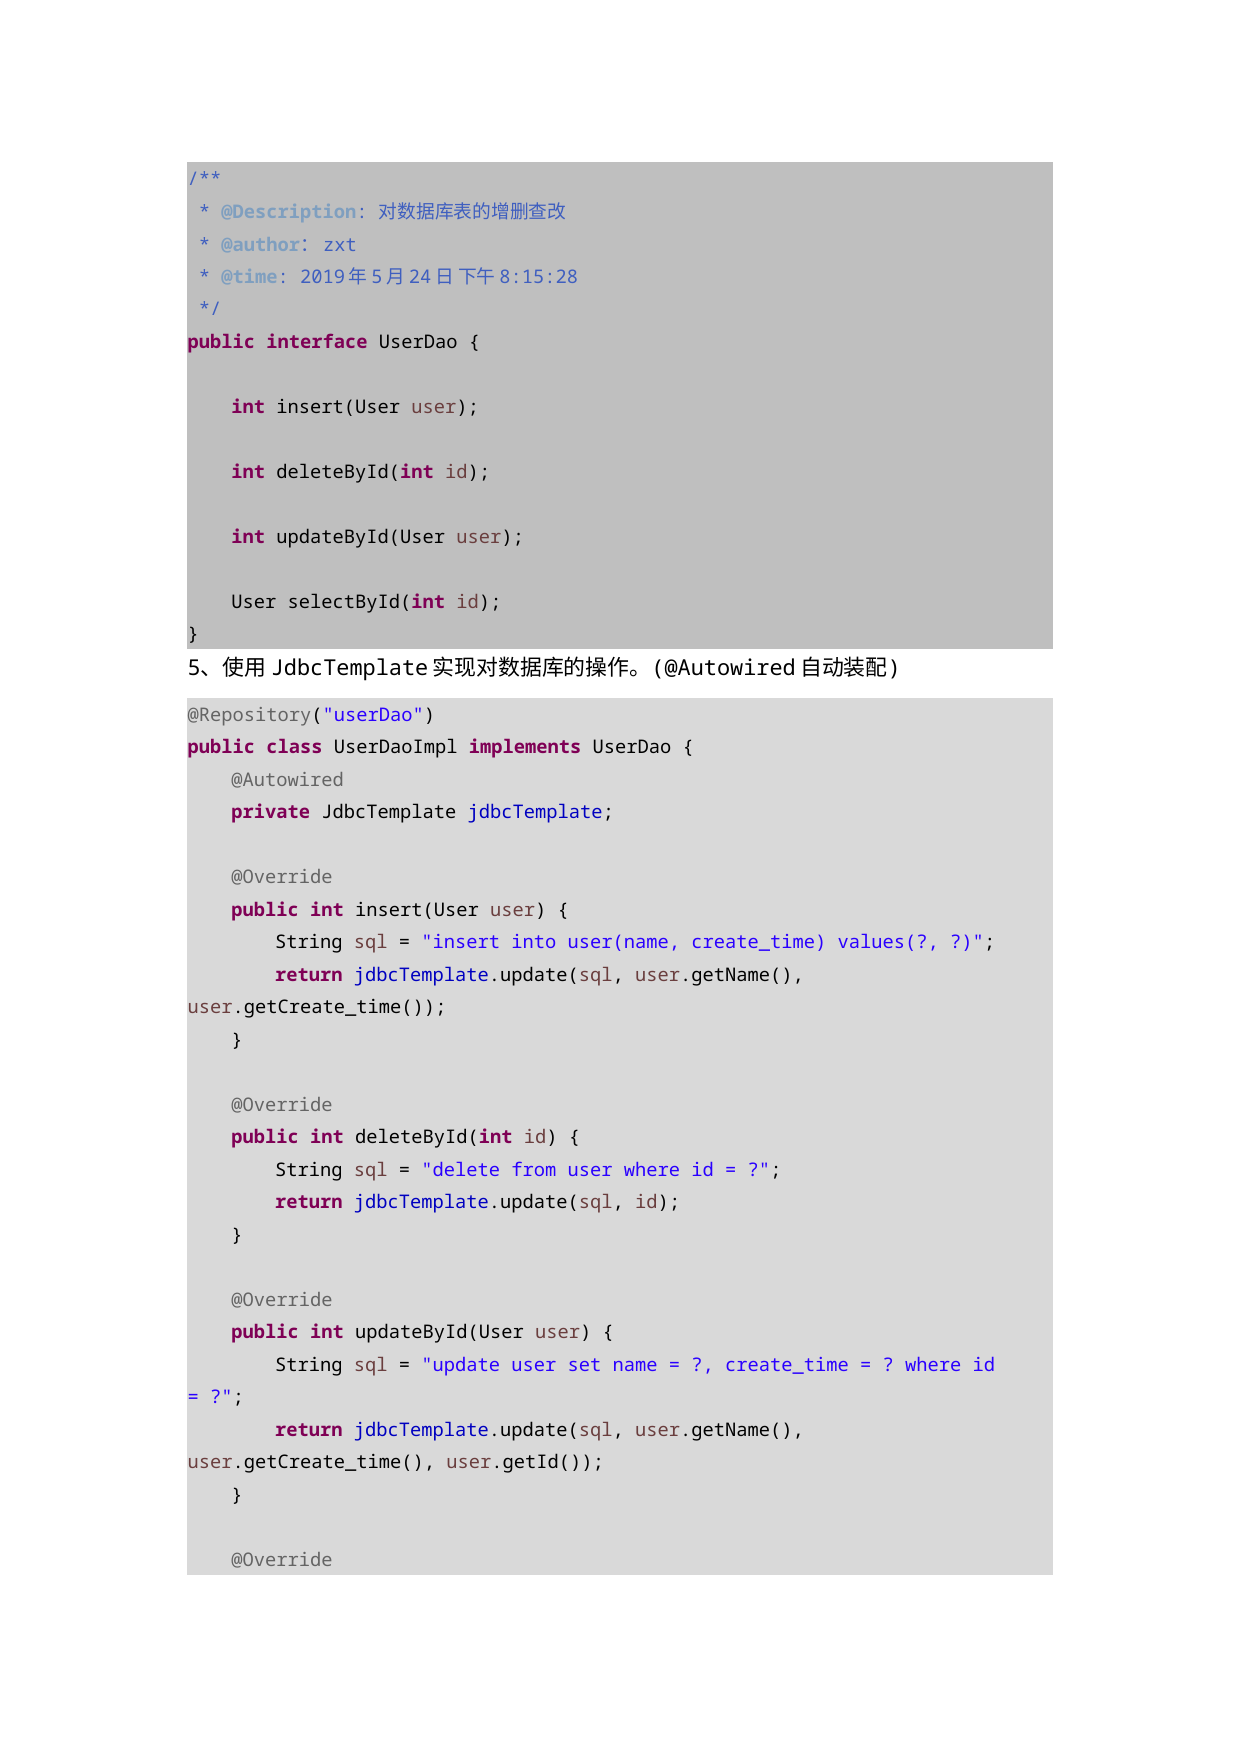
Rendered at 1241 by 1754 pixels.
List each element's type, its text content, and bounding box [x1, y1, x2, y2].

text } [187, 617, 1053, 649]
text public class UserDaoImpl implements UserDao { [187, 730, 1053, 763]
text /** [187, 162, 1053, 194]
text return jdbcTemplate.update(sql, user.getName(), user.getCreate_time()); [187, 958, 1053, 1023]
text String sql = "update user set name = ?, create_time = ? where id = ?"; [187, 1348, 1053, 1413]
text @Override [187, 1088, 1053, 1120]
text } [187, 1023, 1053, 1055]
text } [187, 1478, 1053, 1510]
text public int deleteById(int id) { [187, 1120, 1053, 1153]
text * @Description: 对数据库表的增删查改 [187, 194, 1053, 227]
text } [187, 1218, 1053, 1250]
text int insert(User user); [187, 389, 1053, 422]
text @Autowired [187, 763, 1053, 795]
text 5、使用JdbcTemplate实现对数据库的操作。(@Autowired自动装配) [187, 649, 1053, 682]
text @Override [187, 1543, 1053, 1575]
text User selectById(int id); [187, 584, 1053, 617]
text int updateById(User user); [187, 519, 1053, 552]
text int deleteById(int id); [187, 454, 1053, 487]
text public int updateById(User user) { [187, 1315, 1053, 1348]
text @Override [187, 860, 1053, 893]
text public interface UserDao { [187, 324, 1053, 357]
text String sql = "delete from user where id = ?"; [187, 1153, 1053, 1185]
text @Repository("userDao") [187, 698, 1053, 730]
text String sql = "insert into user(name, create_time) values(?, ?)"; [187, 925, 1053, 958]
text public int insert(User user) { [187, 893, 1053, 925]
text * @author： zxt [187, 227, 1053, 259]
text return jdbcTemplate.update(sql, id); [187, 1185, 1053, 1218]
text */ [187, 292, 1053, 324]
text return jdbcTemplate.update(sql, user.getName(), user.getCreate_time(), user.getId()); [187, 1413, 1053, 1478]
text @Override [187, 1283, 1053, 1315]
text private JdbcTemplate jdbcTemplate; [187, 795, 1053, 828]
text * @time: 2019年5月24日 下午8:15:28 [187, 259, 1053, 292]
